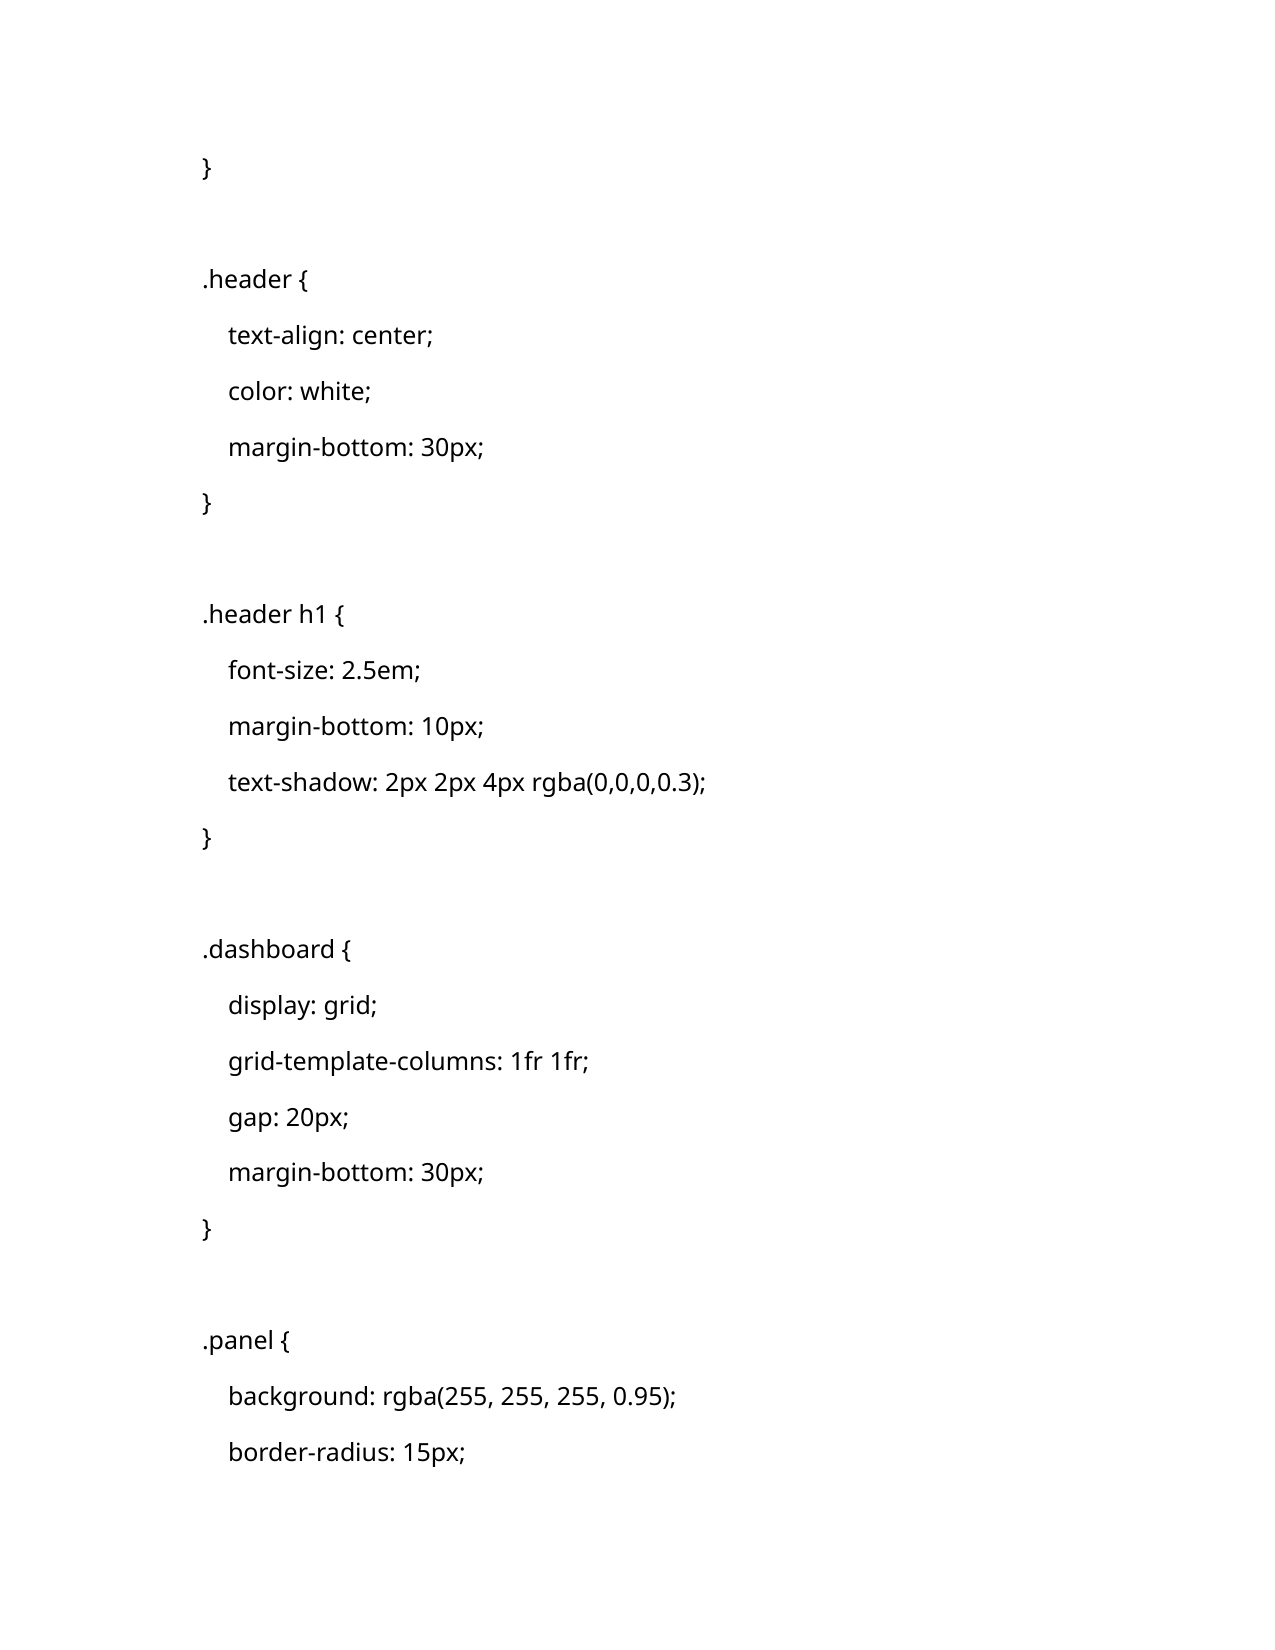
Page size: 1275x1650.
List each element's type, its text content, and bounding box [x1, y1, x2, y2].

text gap: 20px; [150, 1099, 1125, 1133]
text } [150, 150, 1125, 184]
text .header { [150, 262, 1125, 296]
text display: grid; [150, 987, 1125, 1022]
text .dashboard { [150, 932, 1125, 966]
text margin-bottom: 30px; [150, 1155, 1125, 1189]
text background: rgba(255, 255, 255, 0.95); [150, 1378, 1125, 1412]
text .panel { [150, 1322, 1125, 1357]
text .header h1 { [150, 597, 1125, 631]
text margin-bottom: 10px; [150, 708, 1125, 742]
text } [150, 485, 1125, 519]
text border-radius: 15px; [150, 1434, 1125, 1468]
text font-size: 2.5em; [150, 652, 1125, 687]
text } [150, 1211, 1125, 1245]
text grid-template-columns: 1fr 1fr; [150, 1043, 1125, 1077]
text } [150, 820, 1125, 854]
text margin-bottom: 30px; [150, 429, 1125, 463]
text color: white; [150, 373, 1125, 407]
text text-align: center; [150, 317, 1125, 352]
text text-shadow: 2px 2px 4px rgba(0,0,0,0.3); [150, 764, 1125, 798]
